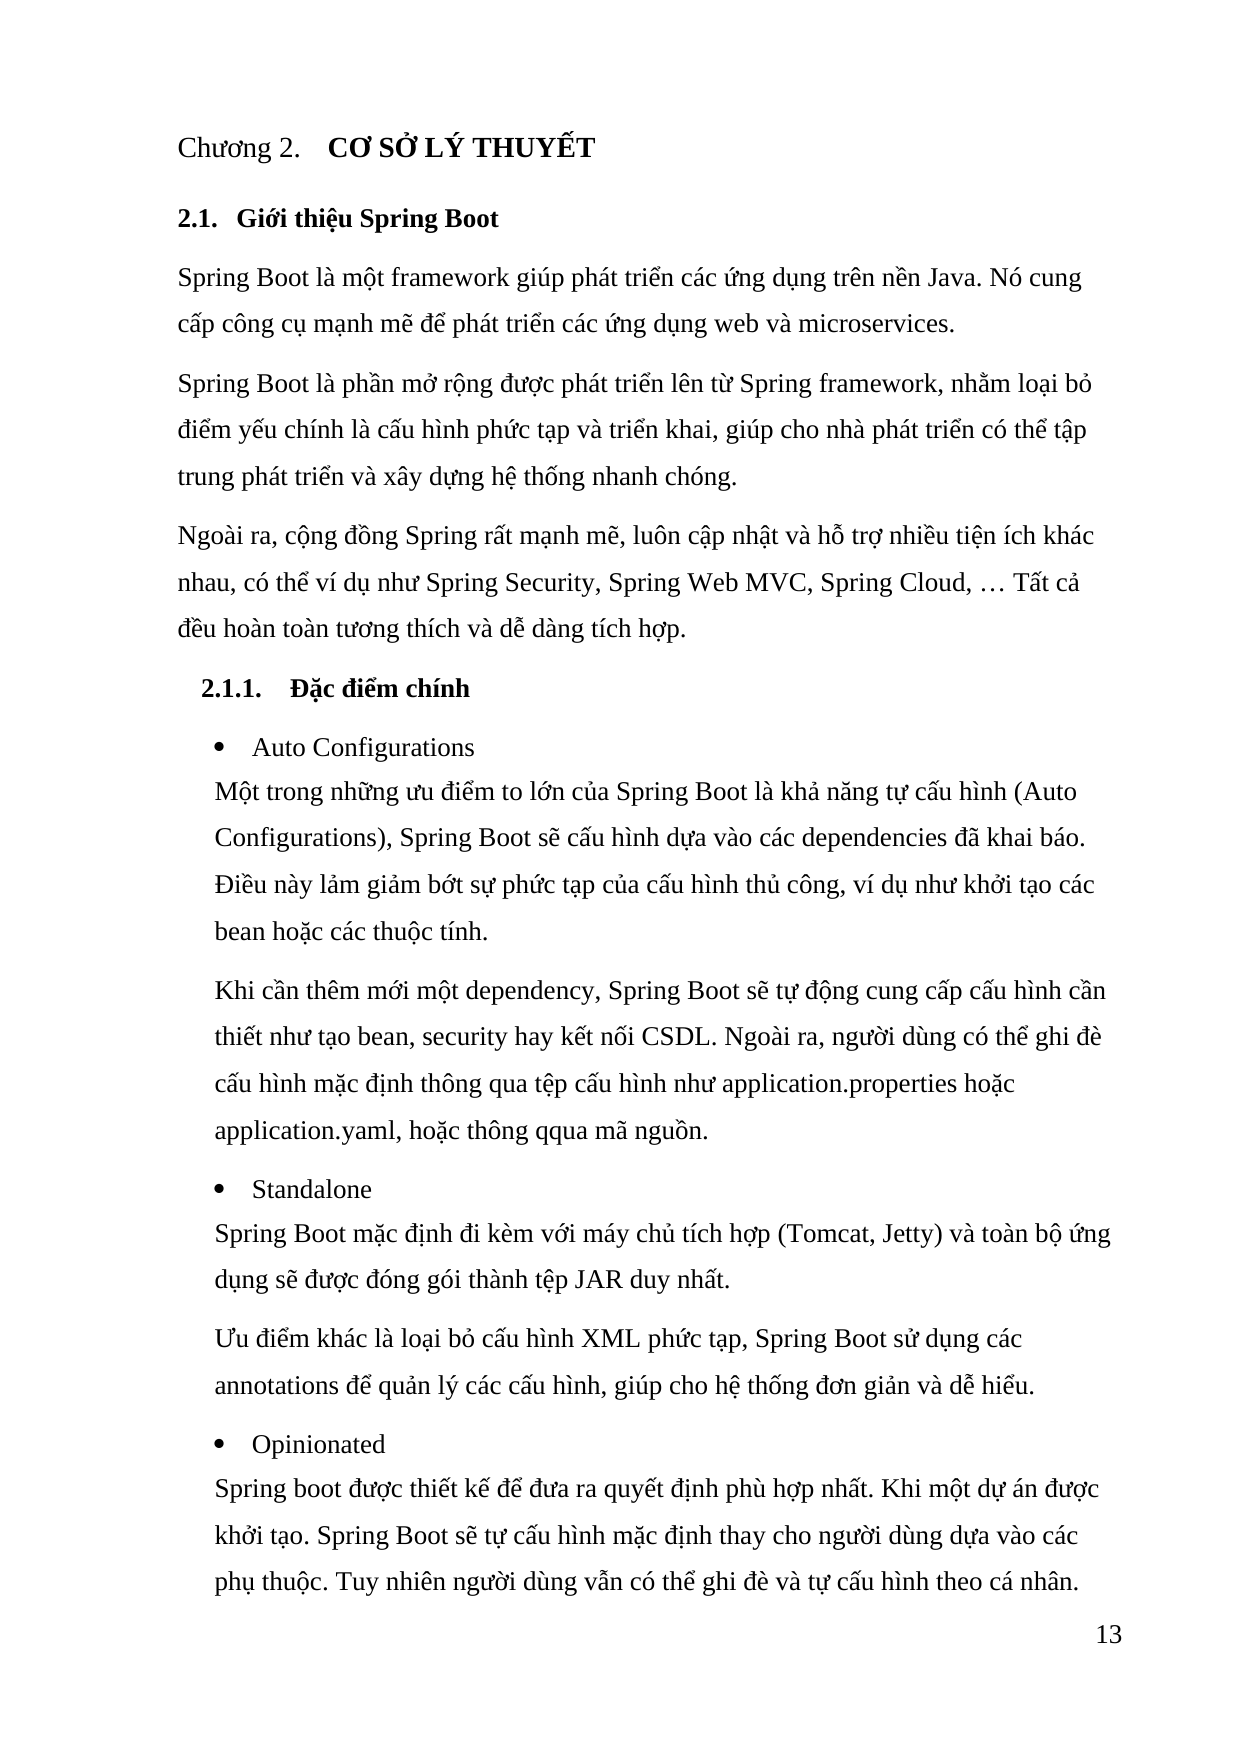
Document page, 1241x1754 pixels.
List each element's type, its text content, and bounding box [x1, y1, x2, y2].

text Ưu điểm khác là loại bỏ cấu hình XML phức tạp, Spring Boot sử dụng các annotations để quản lý các cấu hình, giúp cho hệ thống đơn giản và dễ hiểu. [214, 1323, 1122, 1400]
list Standalone [214, 1173, 1122, 1204]
text Spring Boot mặc định đi kèm với máy chủ tích hợp (Tomcat, Jetty) và toàn bộ ứng dụng sẽ được đóng gói thành tệp JAR duy nhất. [214, 1217, 1122, 1294]
subtitle CƠ SỞ LÝ THUYẾT [177, 131, 1122, 164]
text Khi cần thêm mới một dependency, Spring Boot sẽ tự động cung cấp cấu hình cần thiết như tạo bean, security hay kết nối CSDL. Ngoài ra, người dùng có thể ghi đè cấu hình mặc định thông qua tệp cấu hình như application.properties hoặc application.yaml, hoặc thông qqua mã nguồn. [214, 974, 1122, 1145]
subtitle Đặc điểm chính [201, 672, 1122, 703]
text Spring Boot là phần mở rộng được phát triển lên từ Spring framework, nhằm loại bỏ điểm yếu chính là cấu hình phức tạp và triển khai, giúp cho nhà phát triển có thể tập trung phát triển và xây dựng hệ thống nhanh chóng. [177, 367, 1122, 491]
text Ngoài ra, cộng đồng Spring rất mạnh mẽ, luôn cập nhật và hỗ trợ nhiều tiện ích khác nhau, có thể ví dụ như Spring Security, Spring Web MVC, Spring Cloud, … Tất cả đều hoàn toàn tương thích và dễ dàng tích hợp. [177, 519, 1122, 644]
text Spring boot được thiết kế để đưa ra quyết định phù hợp nhất. Khi một dự án được khởi tạo. Spring Boot sẽ tự cấu hình mặc định thay cho người dùng dựa vào các phụ thuộc. Tuy nhiên người dùng vẫn có thể ghi đè và tự cấu hình theo cá nhân. [214, 1472, 1122, 1597]
list Opinionated [214, 1428, 1122, 1460]
subtitle Giới thiệu Spring Boot [177, 202, 1122, 233]
list Auto Configurations [214, 731, 1122, 762]
text Một trong những ưu điểm to lớn của Spring Boot là khả năng tự cấu hình (Auto Configurations), Spring Boot sẽ cấu hình dựa vào các dependencies đã khai báo. Điều này lảm giảm bớt sự phức tạp của cấu hình thủ công, ví dụ như khởi tạo các bean hoặc các thuộc tính. [214, 775, 1122, 946]
text Spring Boot là một framework giúp phát triển các ứng dụng trên nền Java. Nó cung cấp công cụ mạnh mẽ để phát triển các ứng dụng web và microservices. [177, 261, 1122, 339]
